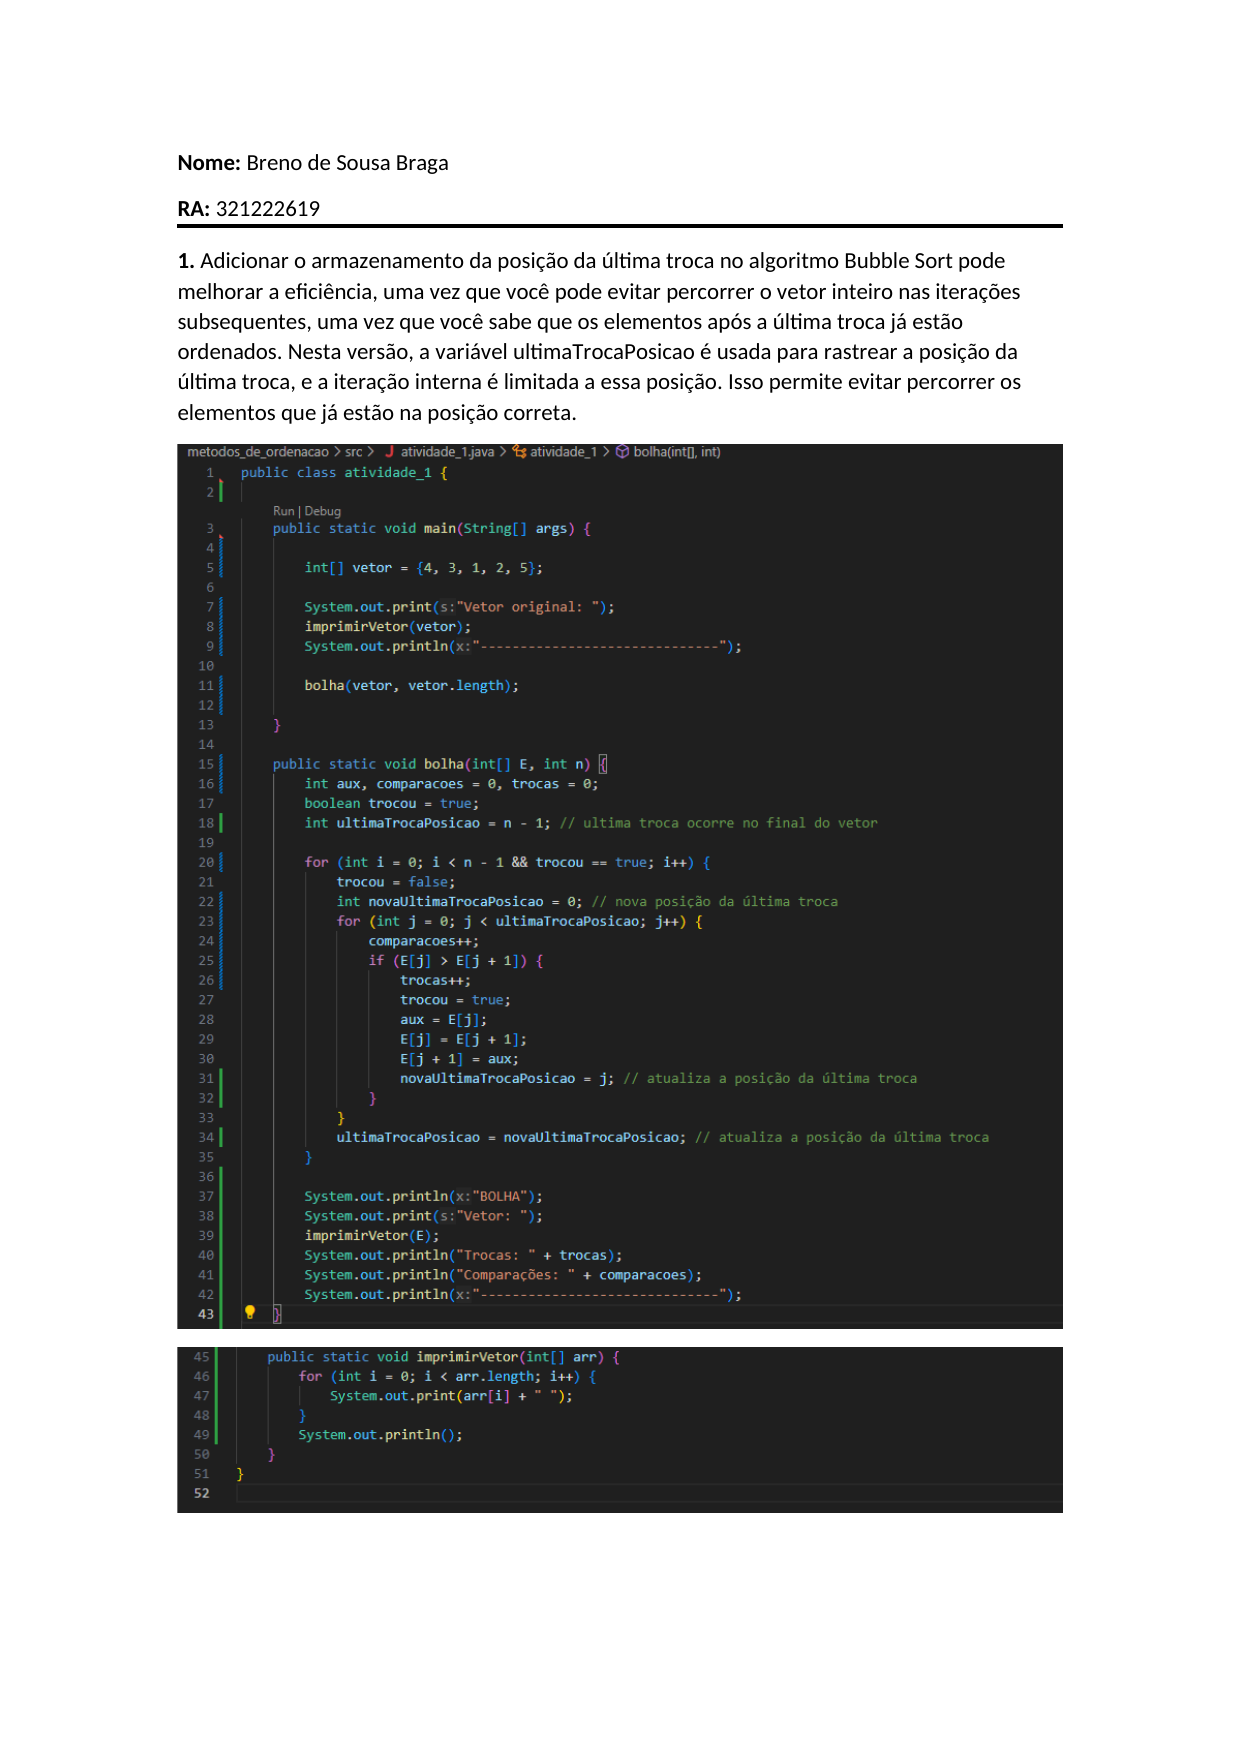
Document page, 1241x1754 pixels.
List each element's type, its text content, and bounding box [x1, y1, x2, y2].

text Nome: Breno de Sousa Braga [177, 148, 1063, 176]
text RA: 321222619 [177, 194, 1063, 224]
text 1. Adicionar o armazenamento da posição da última troca no algoritmo Bubble Sort pode melhorar a eficiência, uma vez que você pode evitar percorrer o vetor inteiro nas iterações subsequentes, uma vez que você sabe que os elementos após a última troca já estão ordenados. Nesta versão, a variável ultimaTrocaPosicao é usada para rastrear a posição da última troca, e a iteração interna é limitada a essa posição. Isso permite evitar percorrer os elementos que já estão na posição correta. [177, 247, 1063, 426]
picture [177, 1347, 1063, 1513]
picture [177, 444, 1063, 1329]
